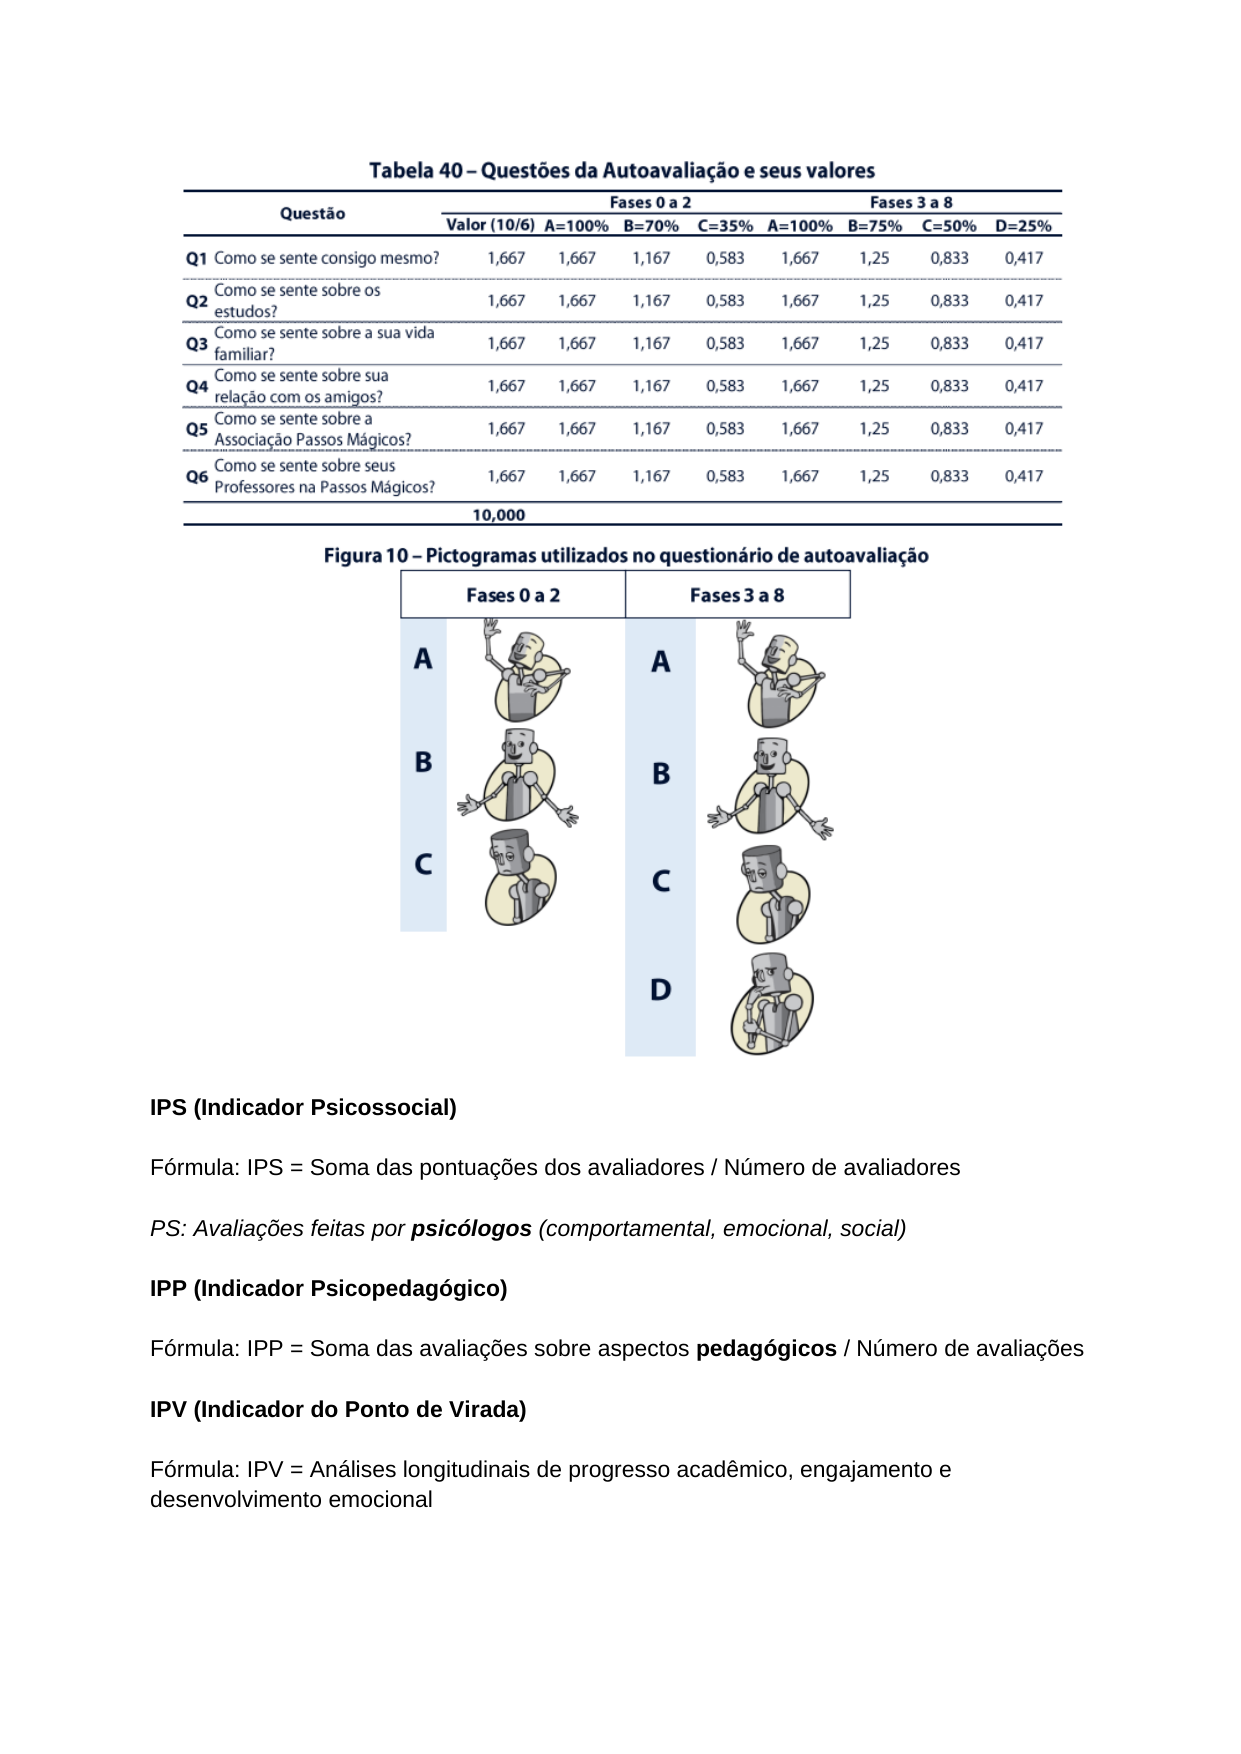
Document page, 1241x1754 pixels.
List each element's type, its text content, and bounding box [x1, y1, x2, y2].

text Fórmula: IPP = Soma das avaliações sobre aspectos pedagógicos ​/ Número de avaliações [150, 1335, 1090, 1362]
text PS: Avaliações feitas por psicólogos (comportamental, emocional, social) [150, 1214, 1090, 1241]
text Fórmula: IPS = Soma das pontuações dos avaliadores / Número de avaliadores [150, 1154, 1090, 1180]
text IPV (Indicador do Ponto de Virada) [150, 1396, 1090, 1422]
picture [170, 150, 1071, 537]
text Fórmula: IPV = Análises longitudinais de progresso acadêmico, engajamento e desenvolvimento emocional [150, 1456, 1090, 1513]
text IPP (Indicador Psicopedagógico) [150, 1275, 1090, 1301]
picture [295, 540, 945, 1060]
text IPS (Indicador Psicossocial) [150, 1094, 1090, 1120]
